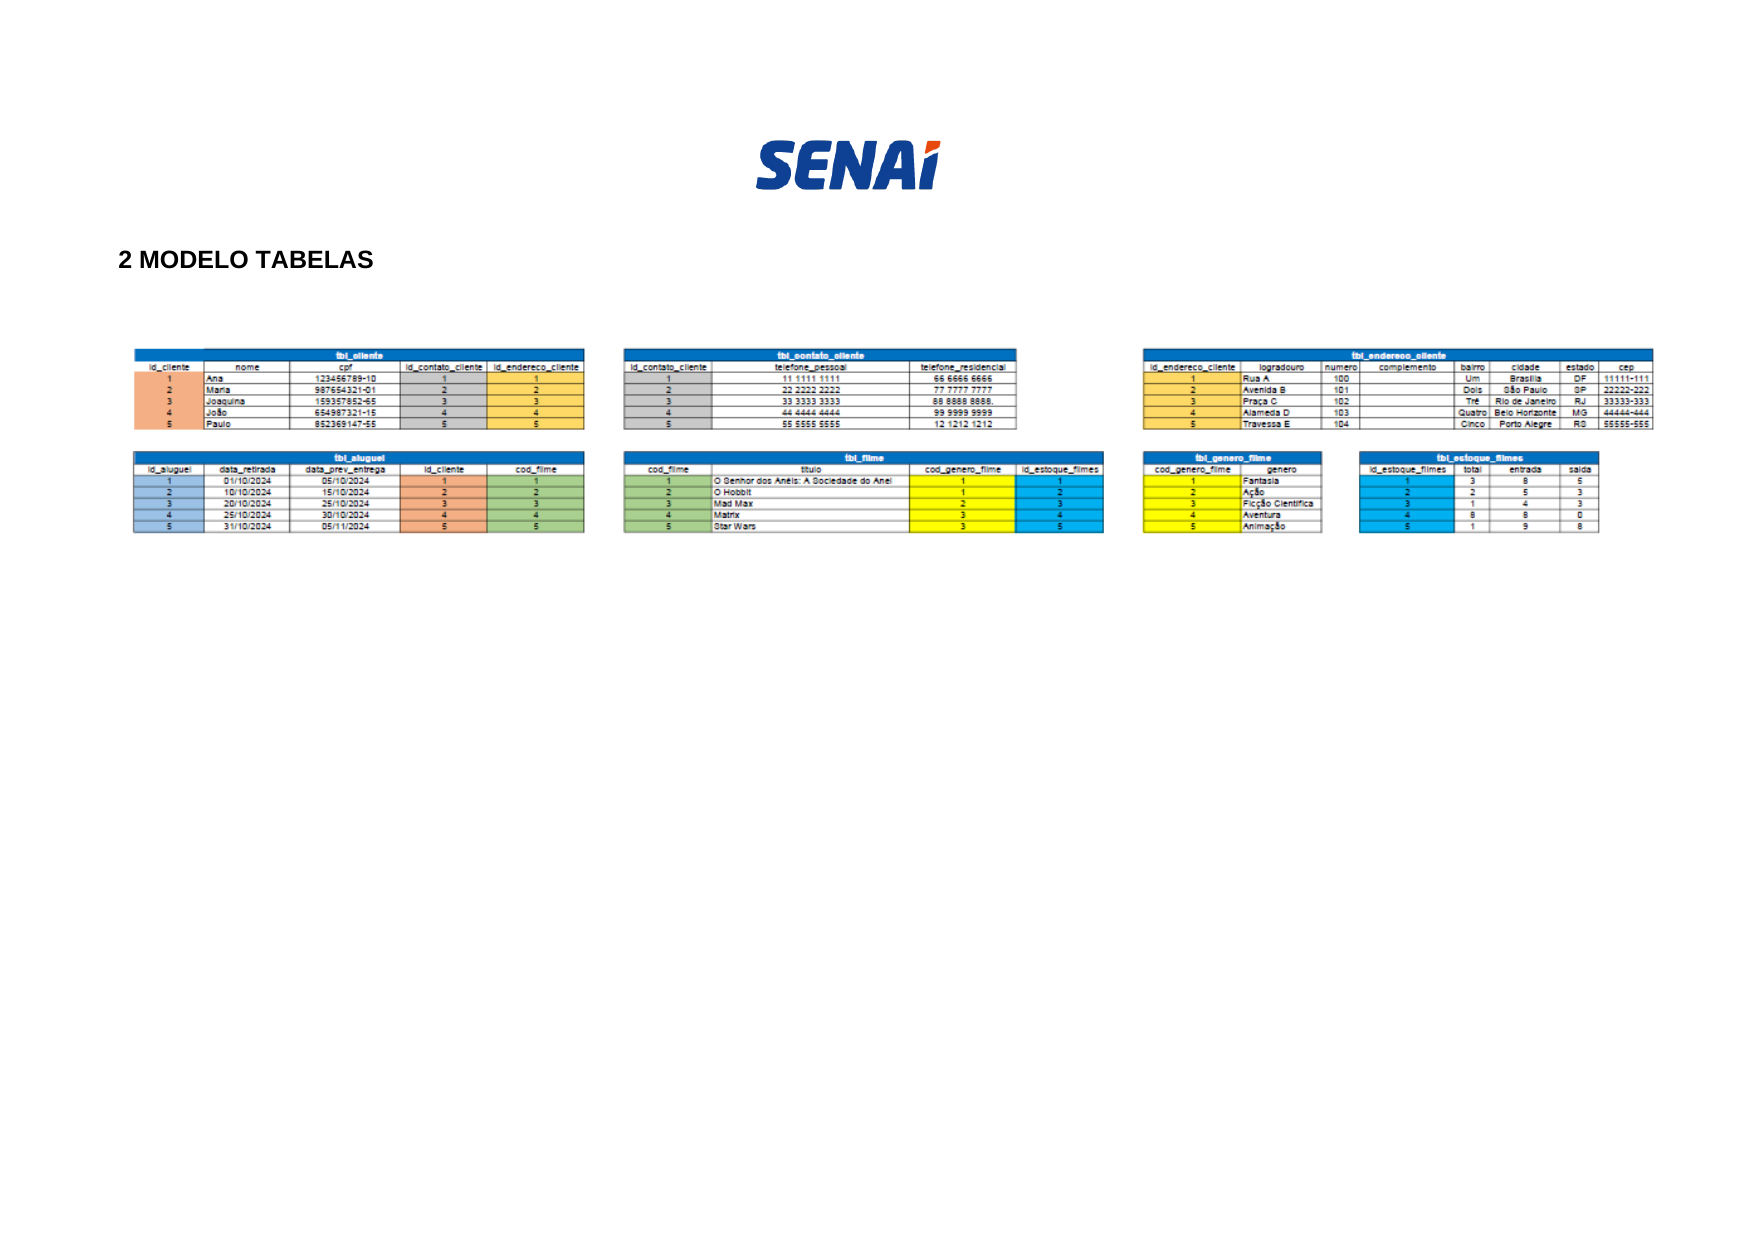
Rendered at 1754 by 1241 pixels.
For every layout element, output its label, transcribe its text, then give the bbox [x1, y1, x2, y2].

picture [118, 325, 1695, 556]
subtitle 2 modelo tabelas [118, 245, 1577, 273]
picture [670, 118, 1025, 208]
